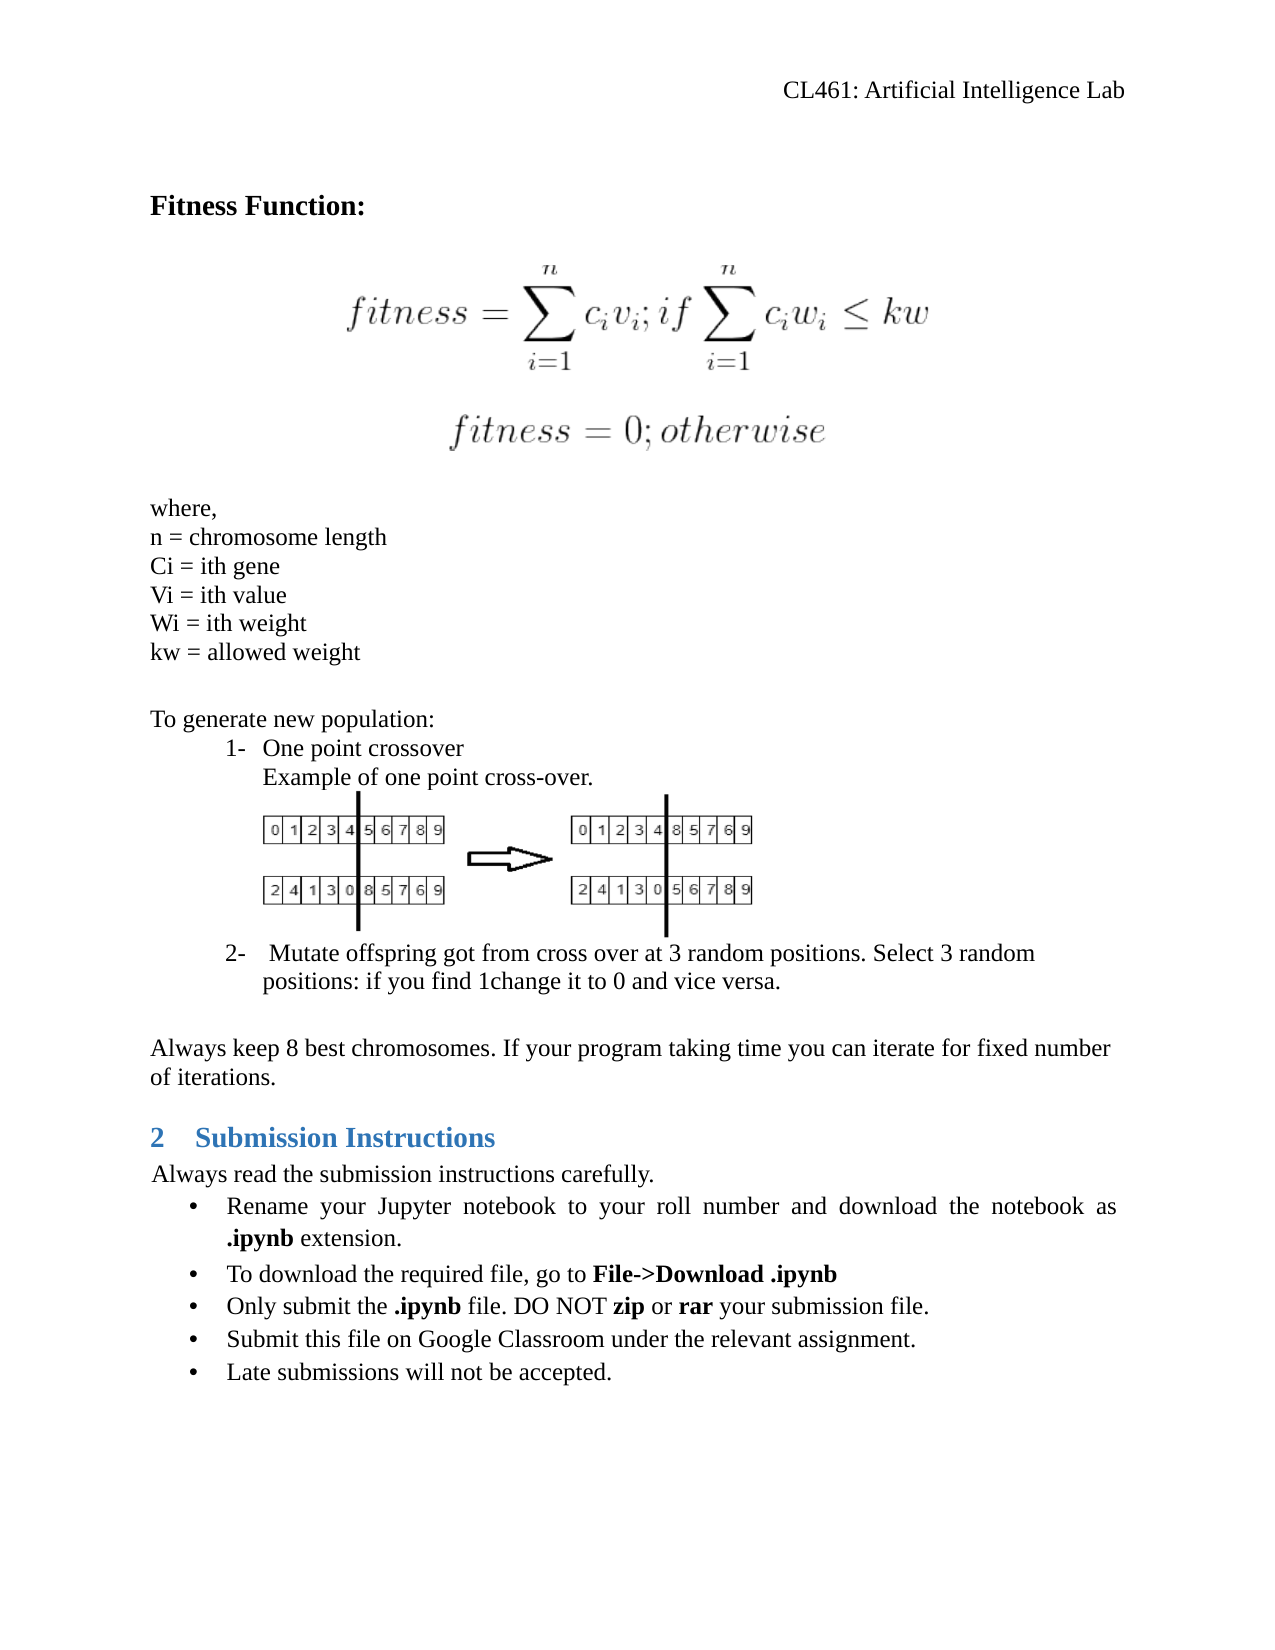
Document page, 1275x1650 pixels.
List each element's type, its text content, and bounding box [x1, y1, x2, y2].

text Wi = ith weight [150, 608, 1125, 637]
list Mutate offspring got from cross over at 3 random positions. Select 3 random positions: if you find 1change it to 0 and vice versa. [225, 938, 1125, 995]
subtitle Submission Instructions [150, 1120, 1125, 1153]
list Only submit the .ipynb file. DO NOT zip or rar your submission file. [189, 1291, 1118, 1320]
text kw = allowed weight [150, 637, 1125, 666]
text where, [150, 493, 1125, 522]
list Submit this file on Google Classroom under the relevant assignment. [189, 1324, 1118, 1353]
list Rename your Jupyter notebook to your roll number and download the notebook as .ipynb extension. [189, 1191, 1118, 1252]
text Vi = ith value [150, 580, 1125, 608]
text To generate new population: [150, 704, 1125, 733]
picture [449, 414, 826, 451]
list Late submissions will not be accepted. [189, 1357, 1118, 1386]
list To download the required file, go to File->Download .ipynb [189, 1258, 1118, 1287]
picture [262, 790, 753, 938]
text n = chromosome length [150, 522, 1125, 551]
text Always read the submission instructions carefully. [151, 1159, 1118, 1187]
list One point crossover [225, 733, 1125, 762]
text Fitness Function: [150, 188, 1125, 222]
text Always keep 8 best chromosomes. If your program taking time you can iterate for fixed number of iterations. [150, 1033, 1125, 1091]
picture [346, 265, 929, 372]
text Ci = ith gene [150, 551, 1125, 580]
list Example of one point cross-over. [262, 762, 1125, 791]
